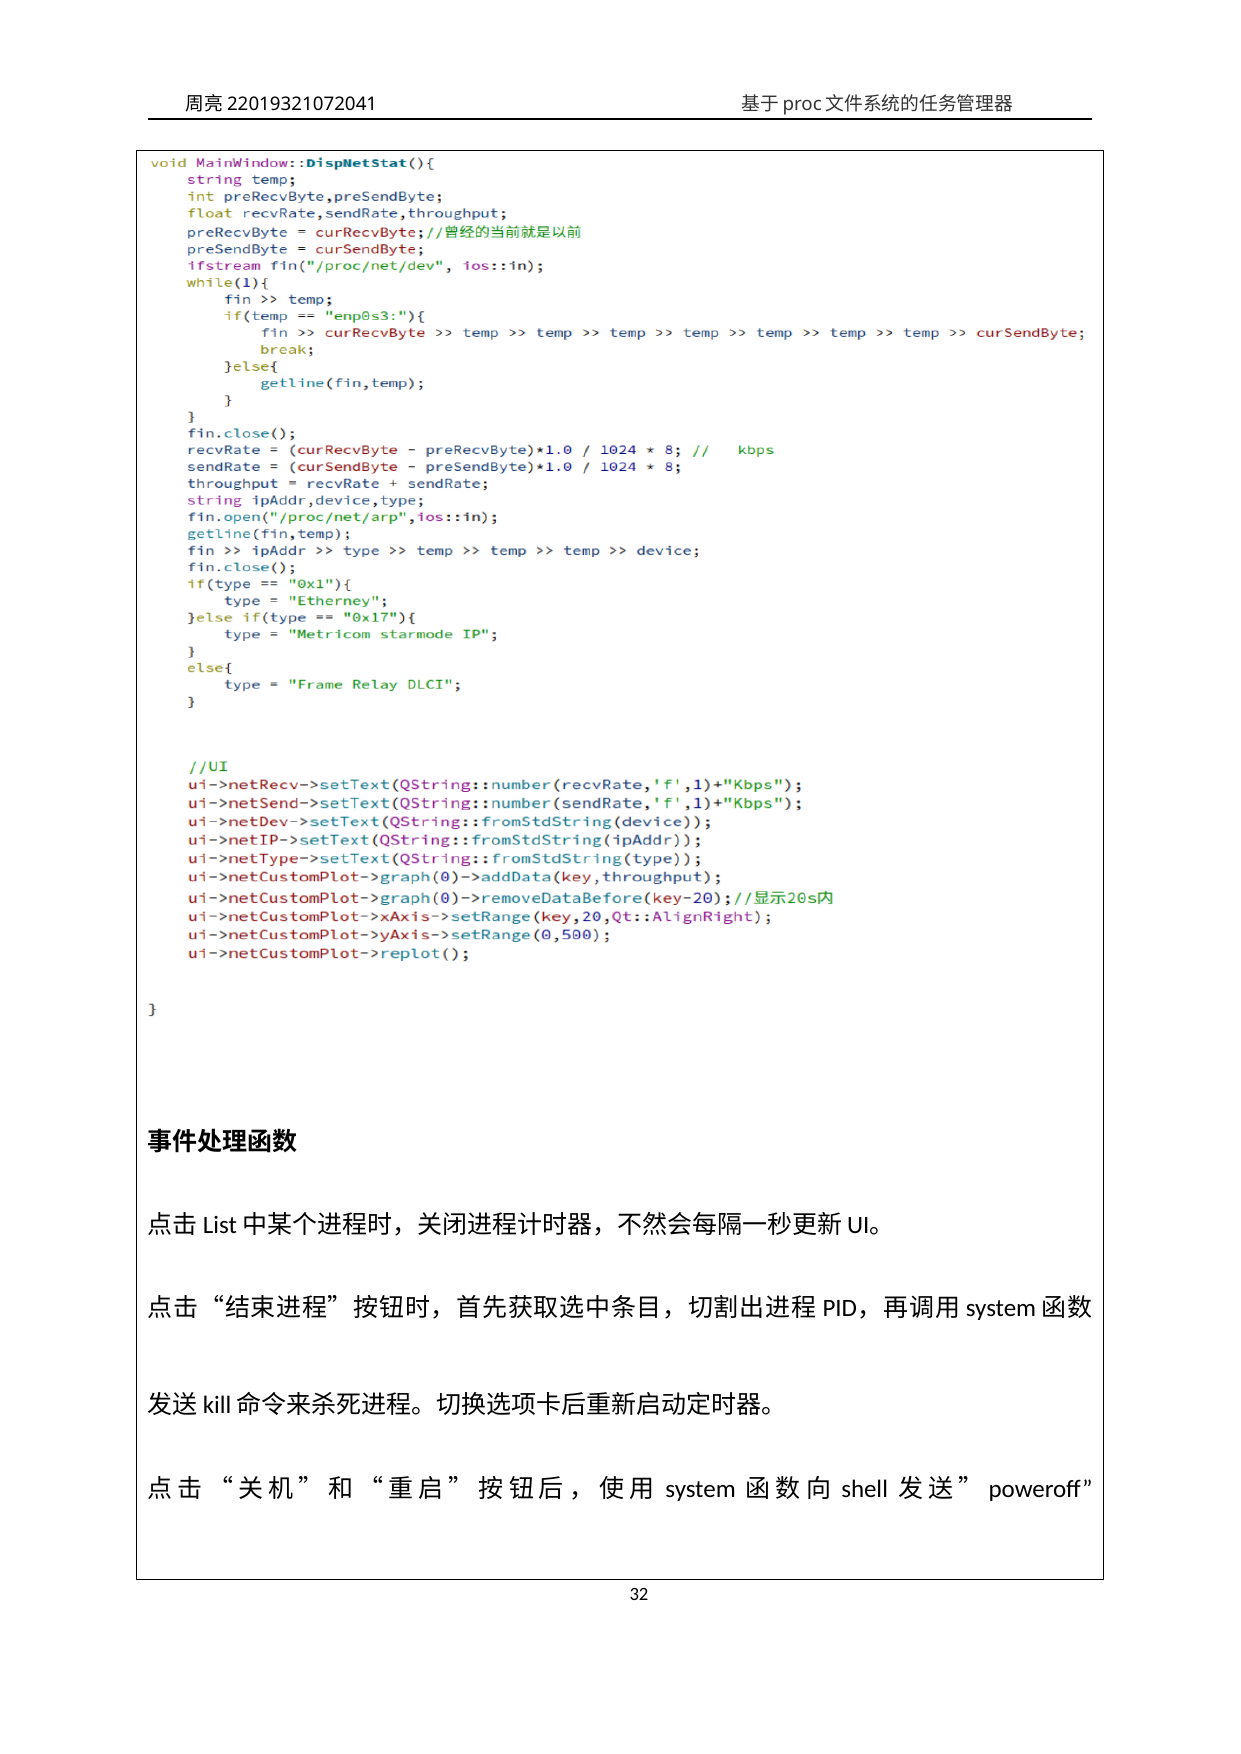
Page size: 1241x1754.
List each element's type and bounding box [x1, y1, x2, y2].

picture [147, 751, 1093, 1021]
picture [147, 151, 1093, 719]
table_header [137, 151, 1103, 1579]
